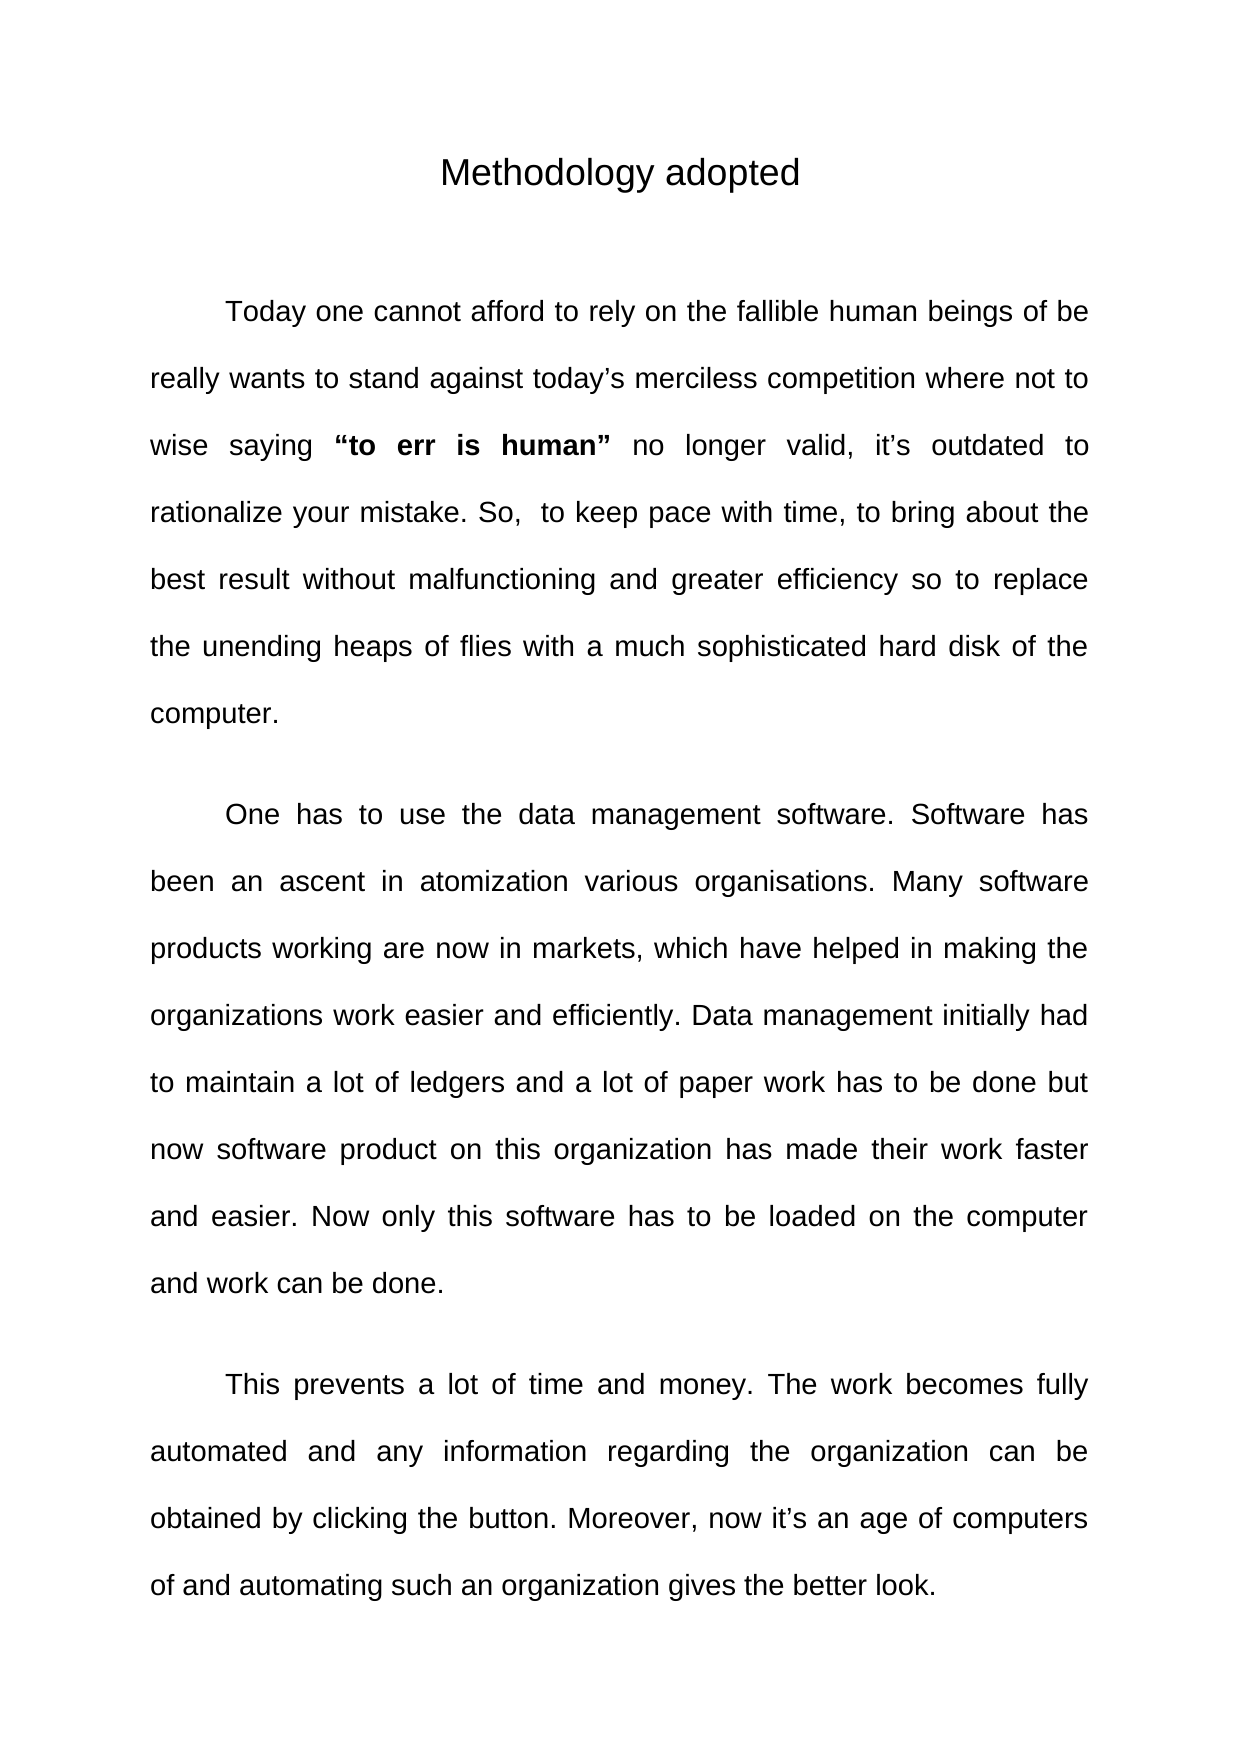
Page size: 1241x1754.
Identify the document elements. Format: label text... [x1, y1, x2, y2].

text One has to use the data management software. Software has been an ascent in atomization various organisations. Many software products working are now in markets, which have helped in making the organizations work easier and efficiently. Data management initially had to maintain a lot of ledgers and a lot of paper work has to be done but now software product on this organization has made their work faster and easier. Now only this software has to be loaded on the computer and work can be done. [150, 797, 1090, 1300]
text This prevents a lot of time and money. The work becomes fully automated and any information regarding the organization can be obtained by clicking the button. Moreover, now it’s an age of computers of and automating such an organization gives the better look. [150, 1367, 1090, 1602]
text Methodology adopted [150, 150, 1090, 193]
text Today one cannot afford to rely on the fallible human beings of be really wants to stand against today’s merciless competition where not to wise saying “to err is human” no longer valid, it’s outdated to rationalize your mistake. So, to keep pace with time, to bring about the best result without malfunctioning and greater efficiency so to replace the unending heaps of flies with a much sophisticated hard disk of the computer. [150, 294, 1090, 730]
